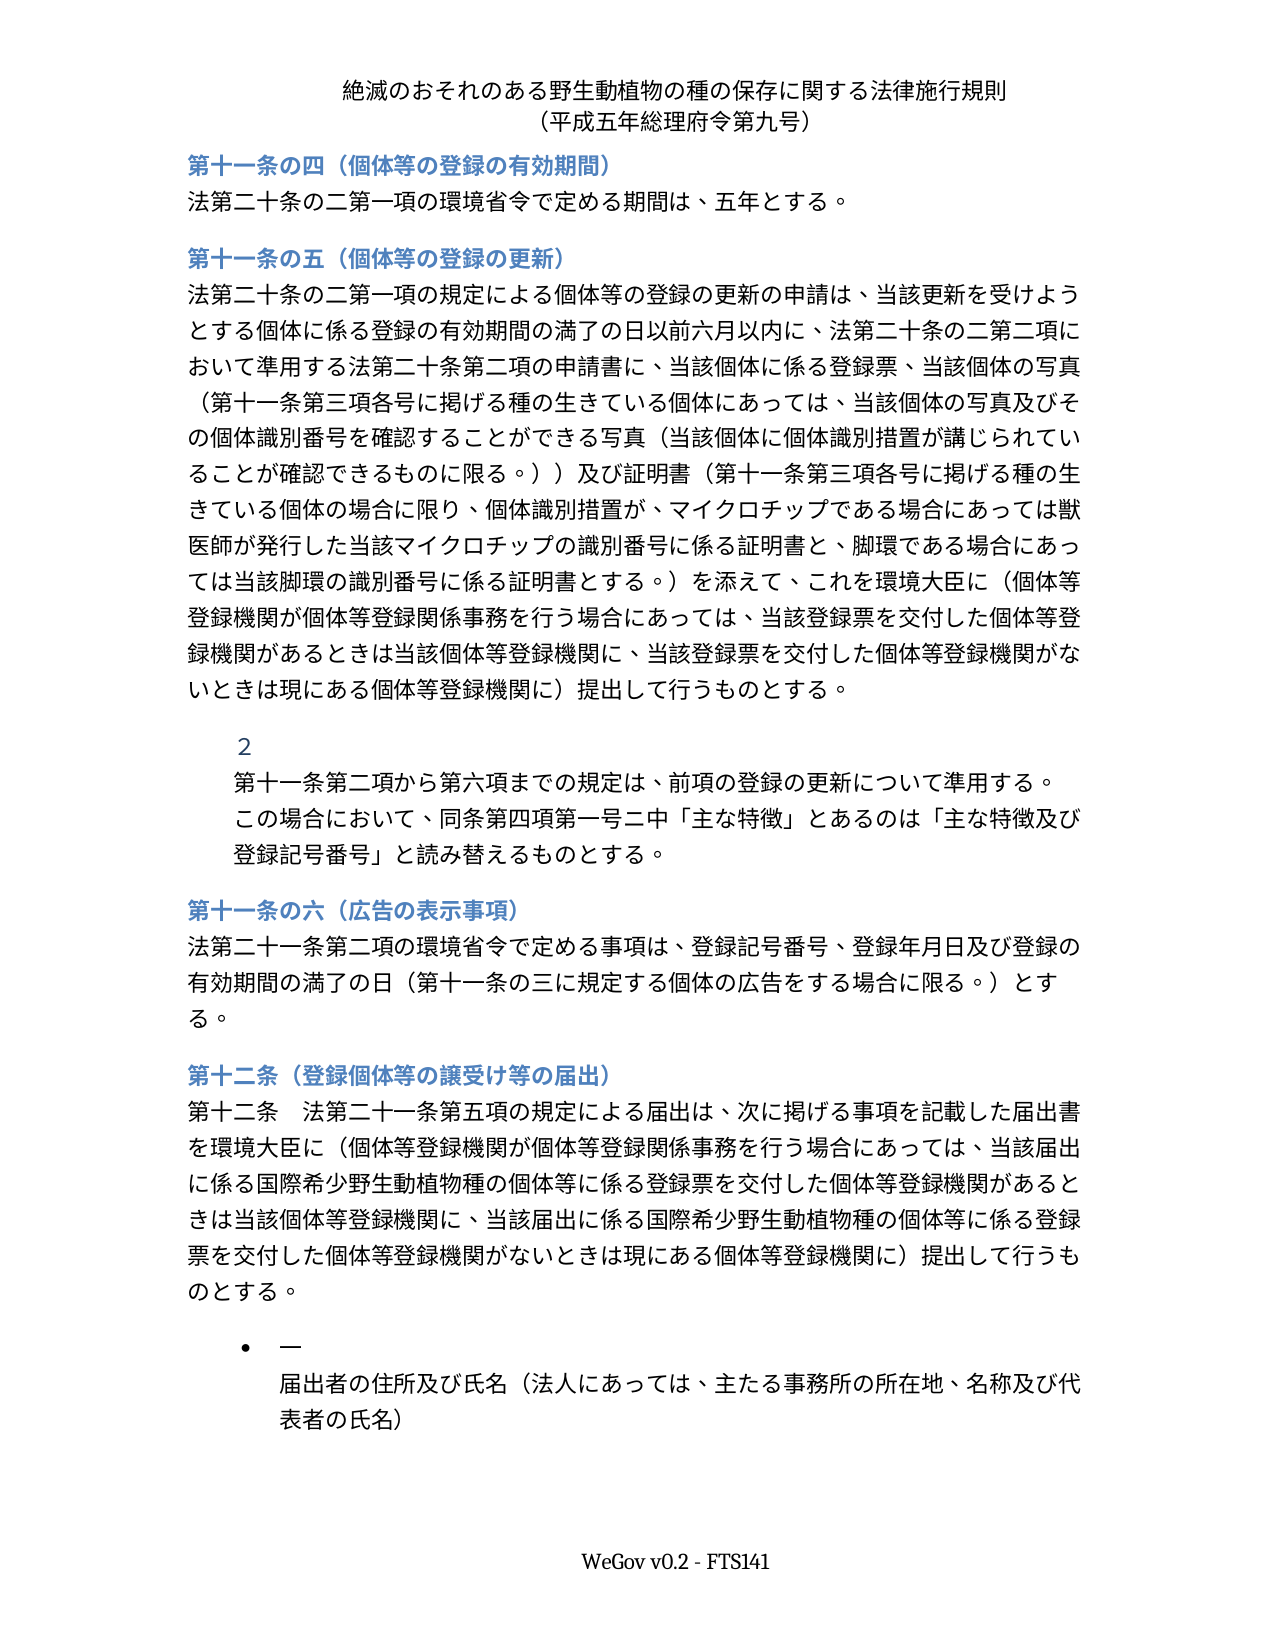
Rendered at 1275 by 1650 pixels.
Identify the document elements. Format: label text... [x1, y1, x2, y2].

subtitle 第十一条の四（個体等の登録の有効期間） [187, 150, 1087, 181]
text 法第二十一条第二項の環境省令で定める事項は、登録記号番号、登録年月日及び登録の有効期間の満了の日（第十一条の三に規定する個体の広告をする場合に限る。）とする。 [187, 931, 1087, 1034]
text 法第二十条の二第一項の規定による個体等の登録の更新の申請は、当該更新を受けようとする個体に係る登録の有効期間の満了の日以前六月以内に、法第二十条の二第二項において準用する法第二十条第二項の申請書に、当該個体に係る登録票、当該個体の写真（第十一条第三項各号に掲げる種の生きている個体にあっては、当該個体の写真及びその個体識別番号を確認することができる写真（当該個体に個体識別措置が講じられていることが確認できるものに限る。））及び証明書（第十一条第三項各号に掲げる種の生きている個体の場合に限り、個体識別措置が、マイクロチップである場合にあっては獣医師が発行した当該マイクロチップの識別番号に係る証明書と、脚環である場合にあっては当該脚環の識別番号に係る証明書とする。）を添えて、これを環境大臣に（個体等登録機関が個体等登録関係事務を行う場合にあっては、当該登録票を交付した個体等登録機関があるときは当該個体等登録機関に、当該登録票を交付した個体等登録機関がないときは現にある個体等登録機関に）提出して行うものとする。 [187, 279, 1087, 705]
list 一 届出者の住所及び氏名（法人にあっては、主たる事務所の所在地、名称及び代表者の氏名） [242, 1332, 1087, 1435]
subtitle 第十一条の五（個体等の登録の更新） [187, 243, 1087, 274]
subtitle 第十一条の六（広告の表示事項） [187, 895, 1087, 927]
text 法第二十条の二第一項の環境省令で定める期間は、五年とする。 [187, 186, 1087, 217]
subtitle ２ [233, 731, 1087, 762]
subtitle 第十二条（登録個体等の譲受け等の届出） [187, 1060, 1087, 1091]
text 第十一条第二項から第六項までの規定は、前項の登録の更新について準用する。 この場合において、同条第四項第一号ニ中「主な特徴」とあるのは「主な特徴及び登録記号番号」と読み替えるものとする。 [233, 767, 1087, 870]
